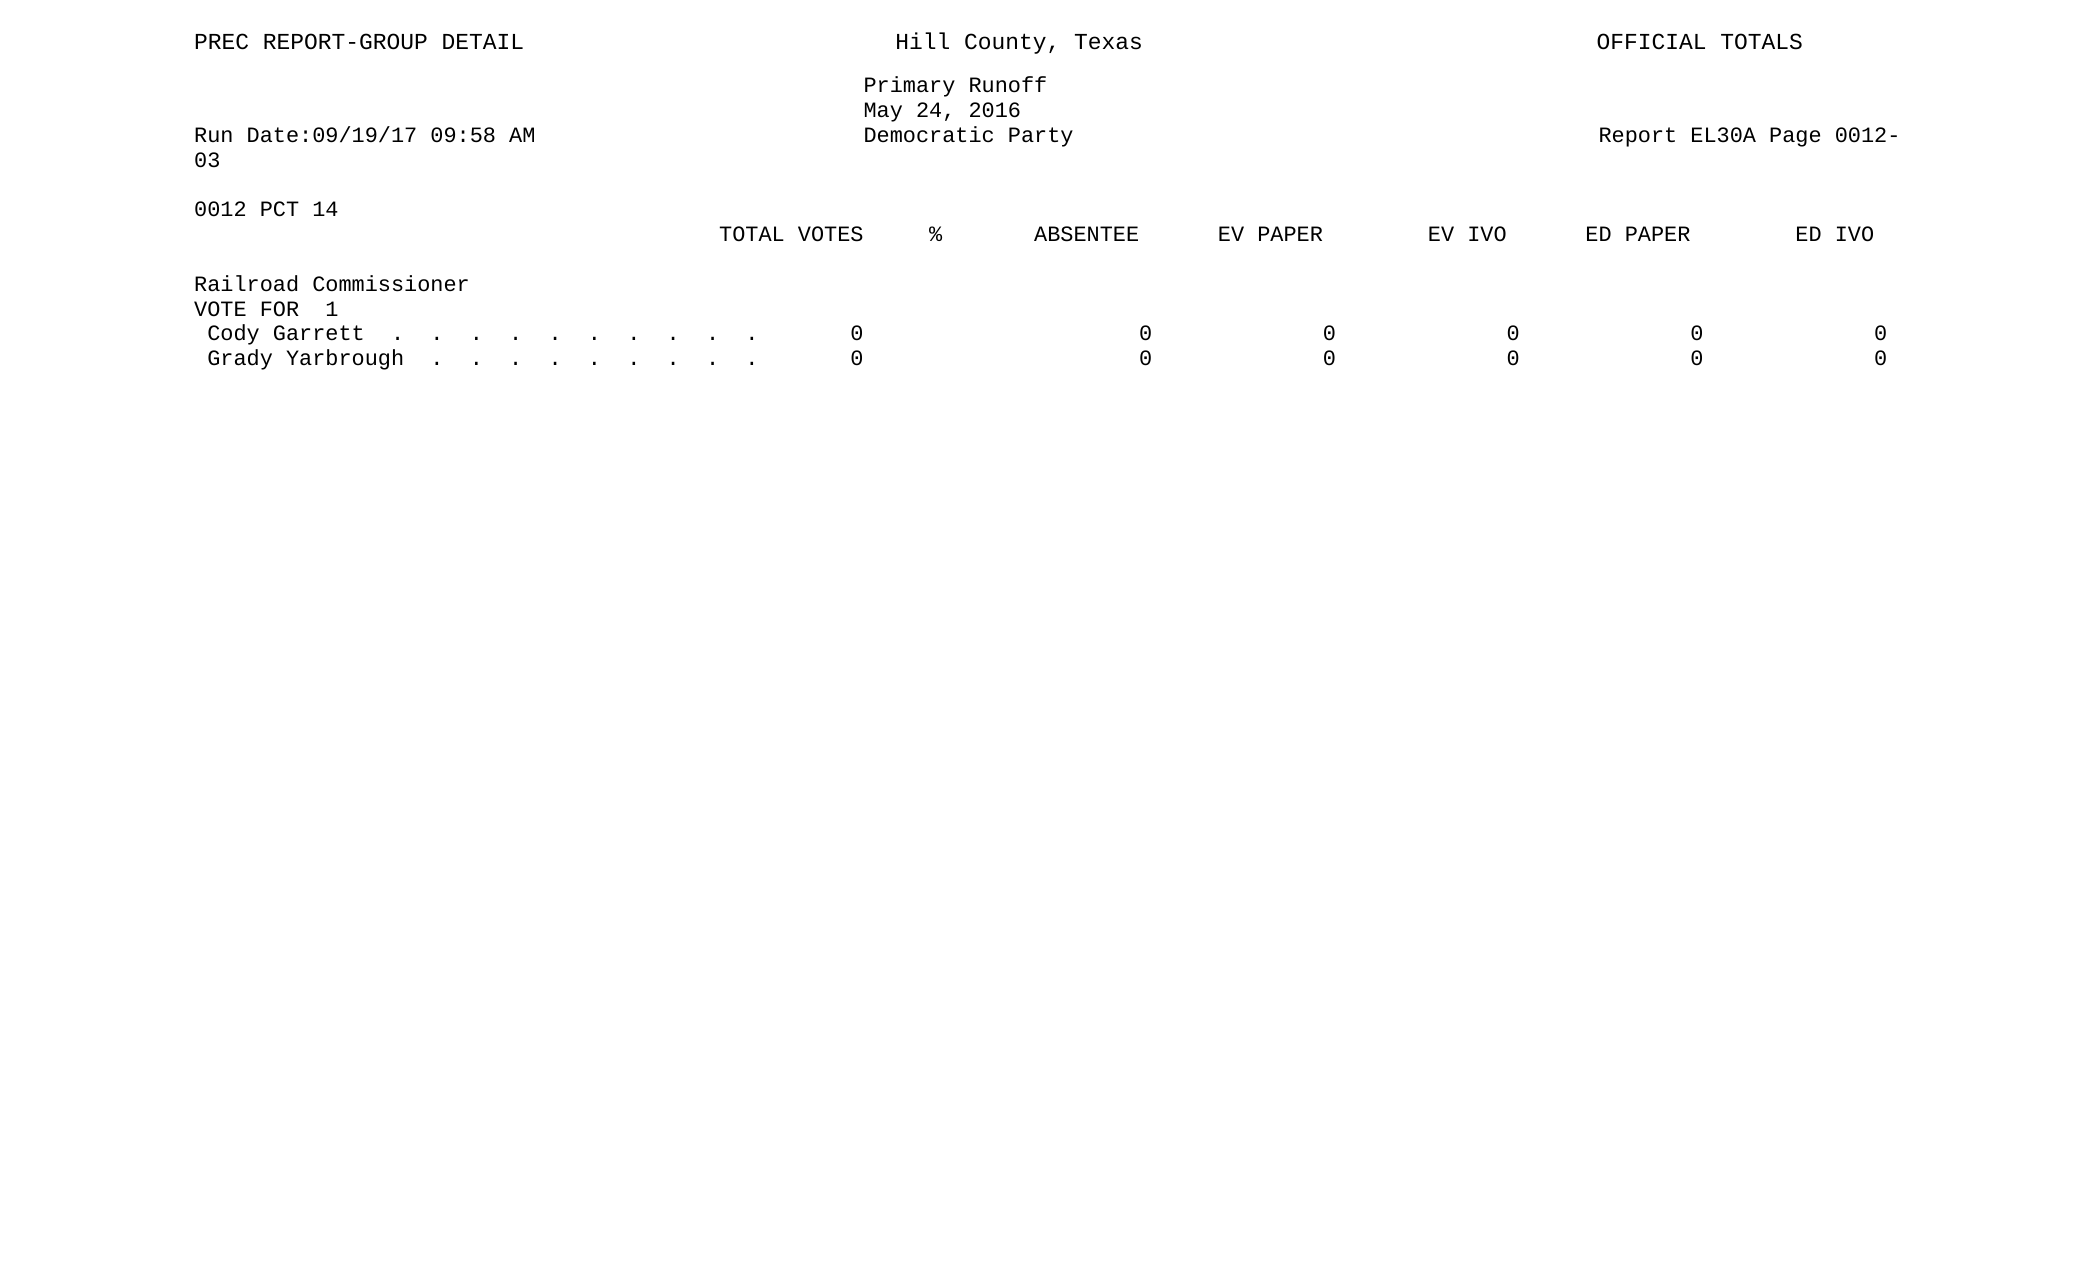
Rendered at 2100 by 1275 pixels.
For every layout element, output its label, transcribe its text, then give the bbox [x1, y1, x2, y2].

text VOTE FOR 1 [194, 298, 1906, 322]
text Cody Garrett . . . . . . . . . . 0 0 0 0 0 0 [194, 322, 1906, 347]
text Primary Runoff [194, 74, 1906, 99]
text TOTAL VOTES % ABSENTEE EV PAPER EV IVO ED PAPER ED IVO [194, 223, 1906, 248]
text May 24, 2016 [194, 99, 1906, 124]
text Run Date:09/19/17 09:58 AM Democratic Party Report EL30A Page 0012-03 [194, 124, 1906, 174]
text Grady Yarbrough . . . . . . . . . 0 0 0 0 0 0 PREC REPORT-GROUP DETAIL Hill County, Texas OFFICIAL TOTALS [194, 347, 1906, 402]
text 0012 PCT 14 [194, 198, 1906, 223]
text Jimmy Johnson . . . . . . . . . . 67 56.30 6 6 5 12 38 PREC REPORT-GROUP DETAIL Hill County, Texas OFFICIAL TOTALS [194, 30, 1906, 56]
text Railroad Commissioner [194, 273, 1906, 298]
